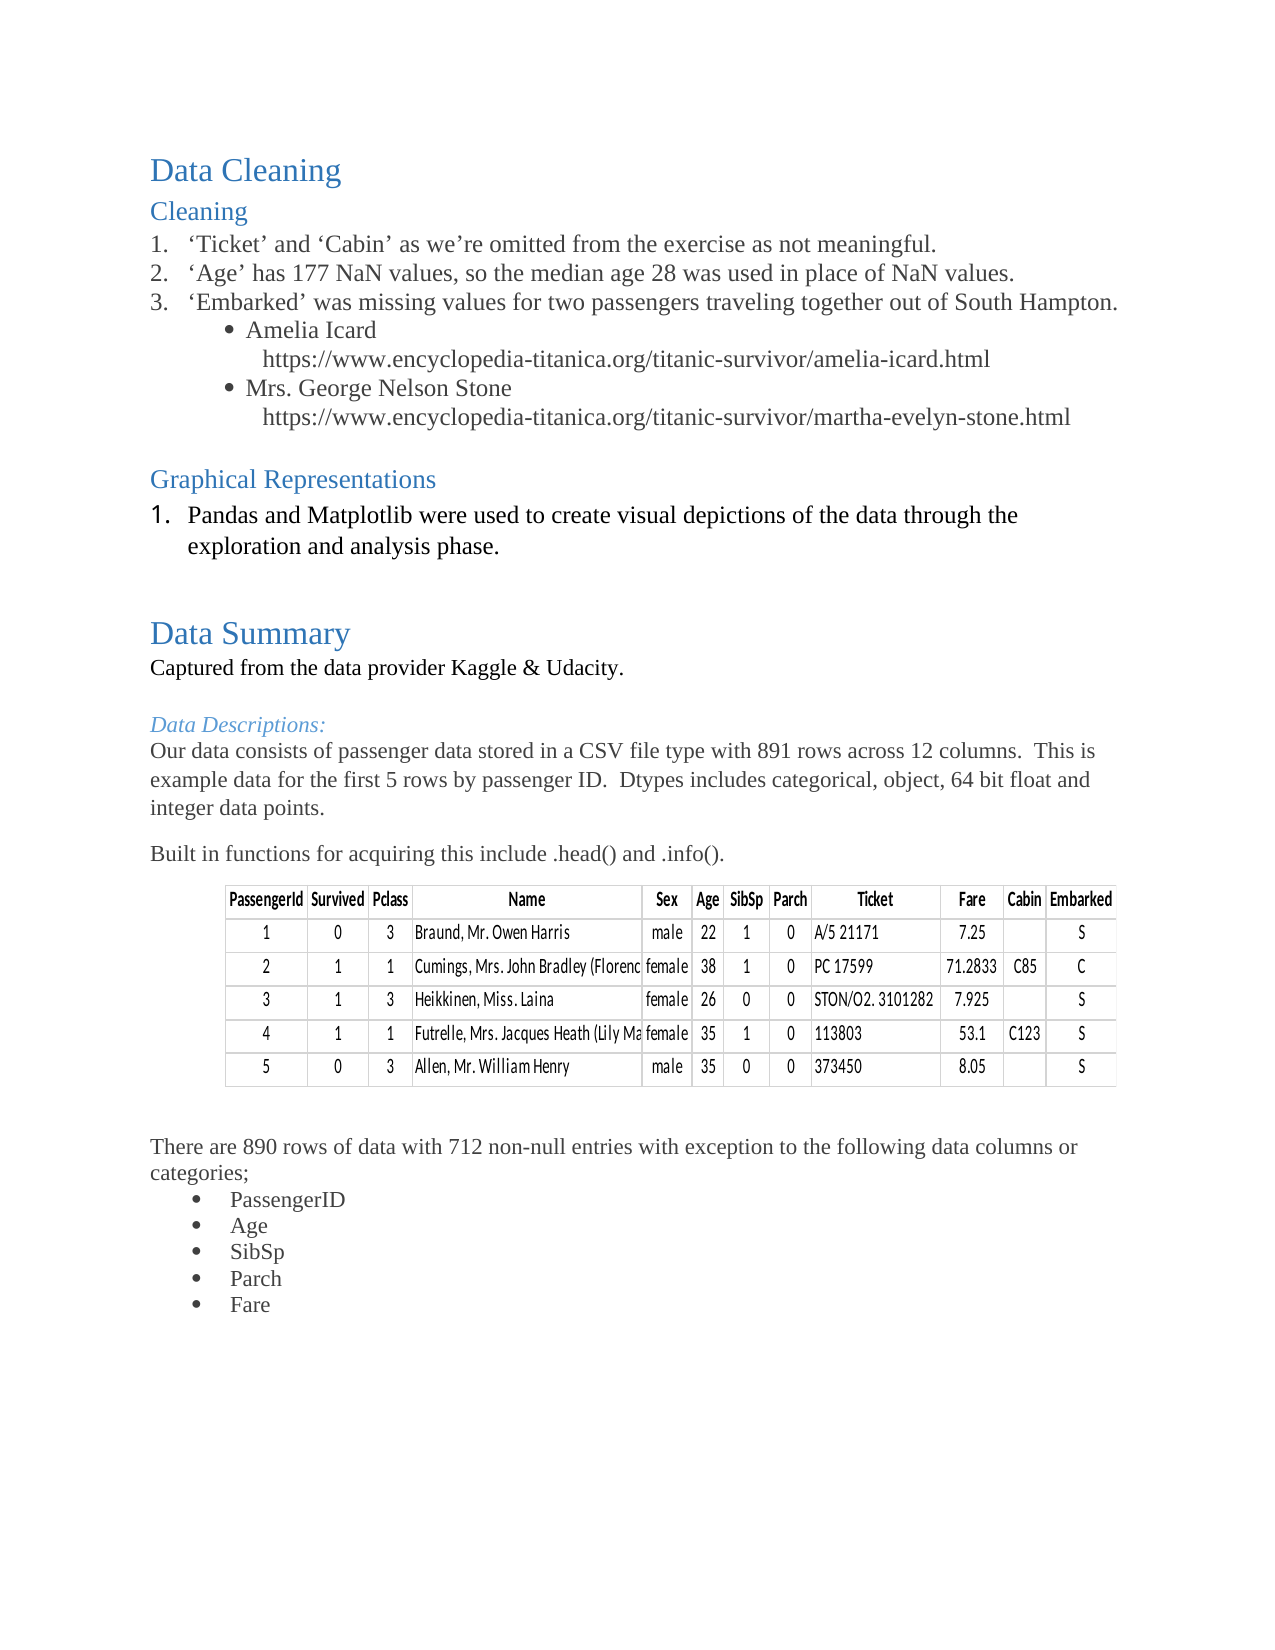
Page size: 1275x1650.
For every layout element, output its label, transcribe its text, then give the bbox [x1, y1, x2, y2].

text Our data consists of passenger data stored in a CSV file type with 891 rows across 12 columns. This is example data for the first 5 rows by passenger ID. Dtypes includes categorical, object, 64 bit float and integer data points. [150, 738, 1125, 821]
subtitle Cleaning [150, 196, 1125, 227]
text Built in functions for acquiring this include .head() and .info(). [150, 839, 1125, 866]
list Fare [192, 1291, 1125, 1317]
list Pandas and Matplotlib were used to create visual depictions of the data through the exploration and analysis phase. [150, 497, 1125, 559]
list https://www.encyclopedia-titanica.org/titanic-survivor/amelia-icard.html [262, 344, 1125, 373]
list Amelia Icard [225, 315, 1125, 344]
list SibSp [192, 1238, 1125, 1265]
subtitle Graphical Representations [150, 463, 1125, 494]
list ‘Embarked’ was missing values for two passengers traveling together out of South Hampton. [150, 287, 1125, 315]
list https://www.encyclopedia-titanica.org/titanic-survivor/martha-evelyn-stone.html [262, 402, 1125, 430]
list Mrs. George Nelson Stone [225, 373, 1125, 402]
list ‘Age’ has 177 NaN values, so the median age 28 was used in place of NaN values. [150, 258, 1125, 287]
list Age [192, 1212, 1125, 1238]
subtitle Data Cleaning [150, 150, 1125, 188]
subtitle Data Summary [150, 613, 1125, 651]
text There are 890 rows of data with 712 non-null entries with exception to the following data columns or categories; [150, 1133, 1125, 1186]
list ‘Ticket’ and ‘Cabin’ as we’re omitted from the exercise as not meaningful. [150, 229, 1125, 258]
text Data Descriptions: [150, 711, 1125, 738]
text Captured from the data provider Kaggle & Udacity. [150, 654, 1125, 681]
list Parch [192, 1265, 1125, 1291]
list PassengerID [192, 1186, 1125, 1212]
